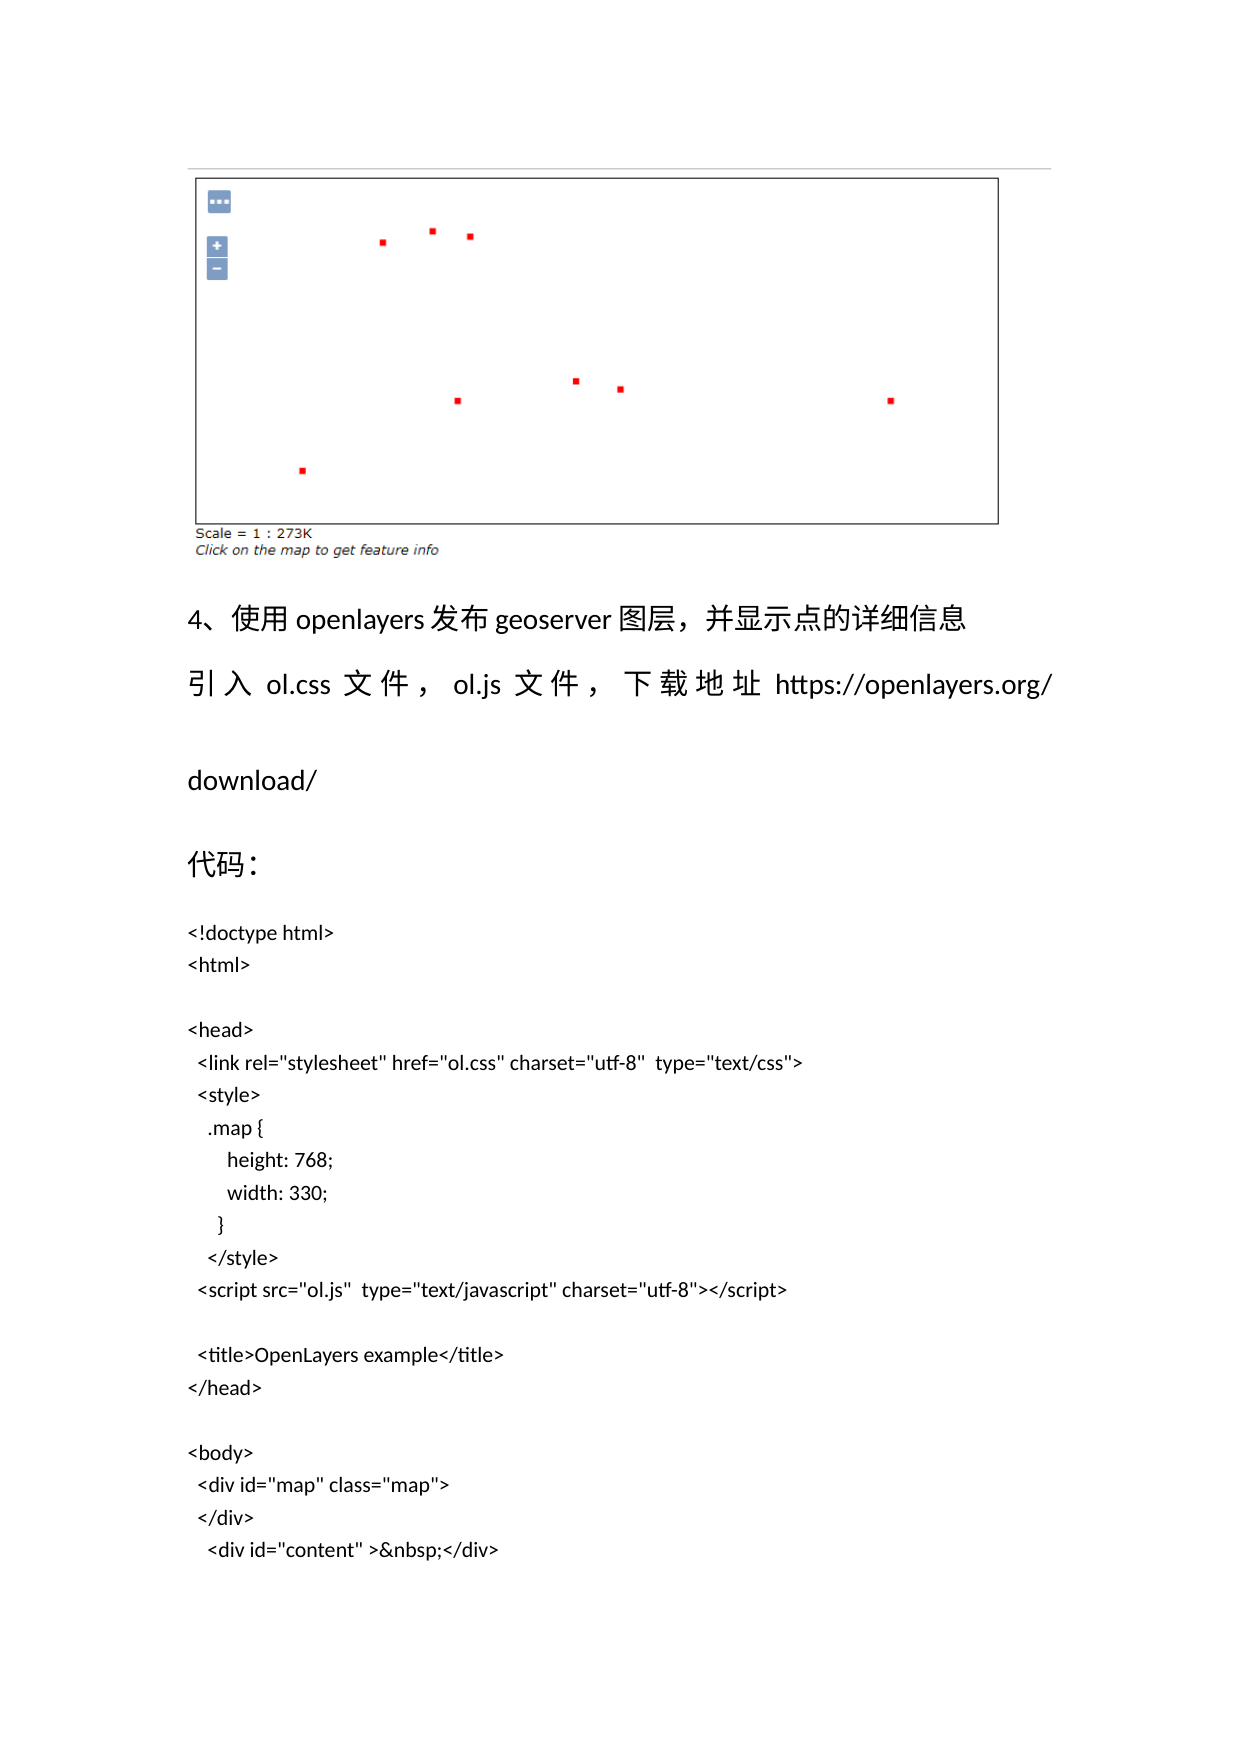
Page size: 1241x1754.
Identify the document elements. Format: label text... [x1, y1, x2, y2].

text <html> [187, 948, 1053, 981]
text .map { [187, 1111, 1053, 1143]
text </head> [187, 1371, 1053, 1403]
text } [187, 1208, 1053, 1241]
text 代码： [187, 830, 1053, 895]
text <head> [187, 1013, 1053, 1046]
text <body> [187, 1436, 1053, 1468]
text 引入ol.css文件，ol.js文件，下载地址https://openlayers.org/download/ [187, 649, 1053, 812]
text <style> [187, 1078, 1053, 1111]
text <script src="ol.js" type="text/javascript" charset="utf-8"></script> [187, 1273, 1053, 1306]
text <div id="content" >&nbsp;</div> [187, 1533, 1053, 1566]
text </div> [187, 1501, 1053, 1533]
text <div id="map" class="map"> [187, 1468, 1053, 1501]
text <!doctype html> [187, 916, 1053, 948]
text </style> [187, 1241, 1053, 1273]
text height: 768; [187, 1143, 1053, 1176]
text <title>OpenLayers example</title> [187, 1338, 1053, 1371]
text width: 330; [187, 1176, 1053, 1208]
text <link rel="stylesheet" href="ol.css" charset="utf-8" type="text/css"> [187, 1046, 1053, 1078]
picture [187, 162, 1052, 584]
text 4、使用openlayers发布geoserver图层，并显示点的详细信息 [187, 584, 1053, 649]
